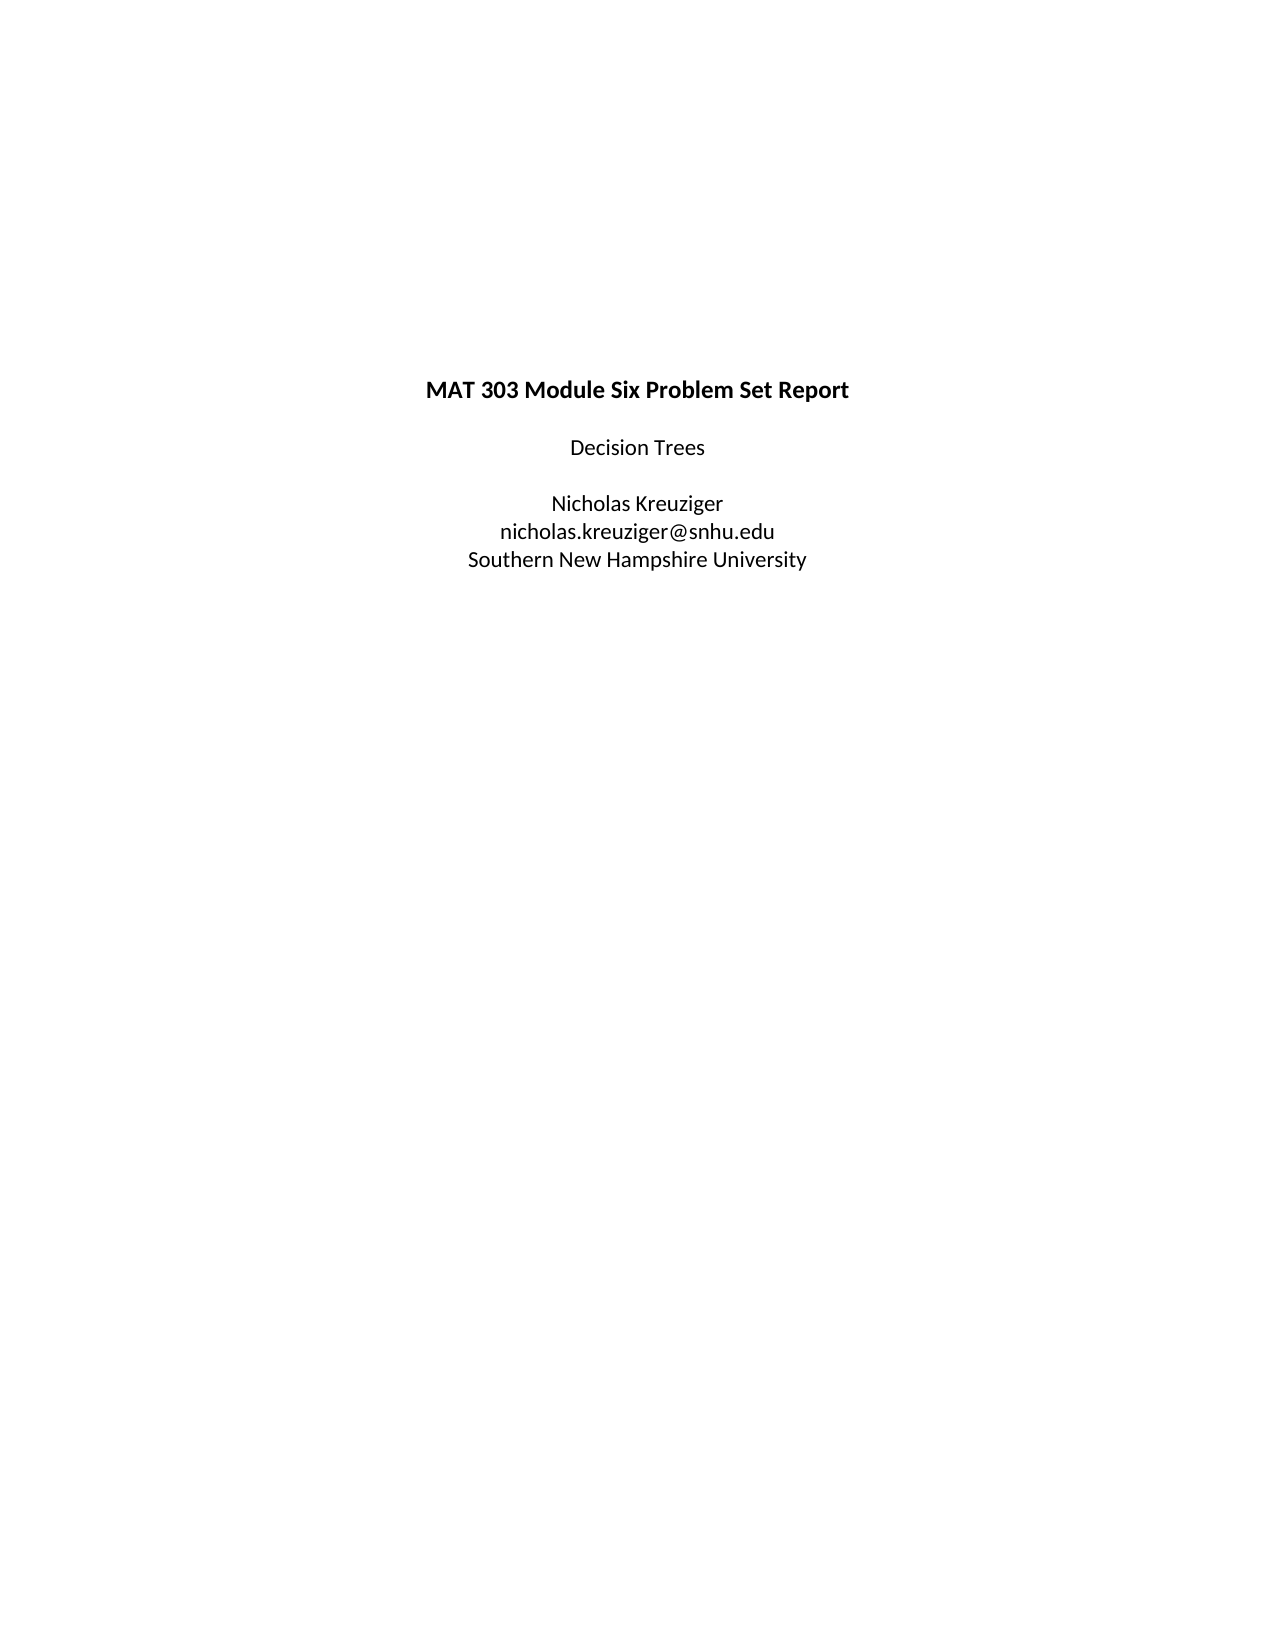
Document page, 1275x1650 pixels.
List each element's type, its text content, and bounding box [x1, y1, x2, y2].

text Nicholas Kreuziger [150, 489, 1125, 517]
text nicholas.kreuziger@snhu.edu [150, 517, 1125, 545]
subtitle MAT 303 Module Six Problem Set Report [150, 374, 1125, 405]
text Southern New Hampshire University [150, 545, 1125, 573]
text Decision Trees [150, 433, 1125, 461]
